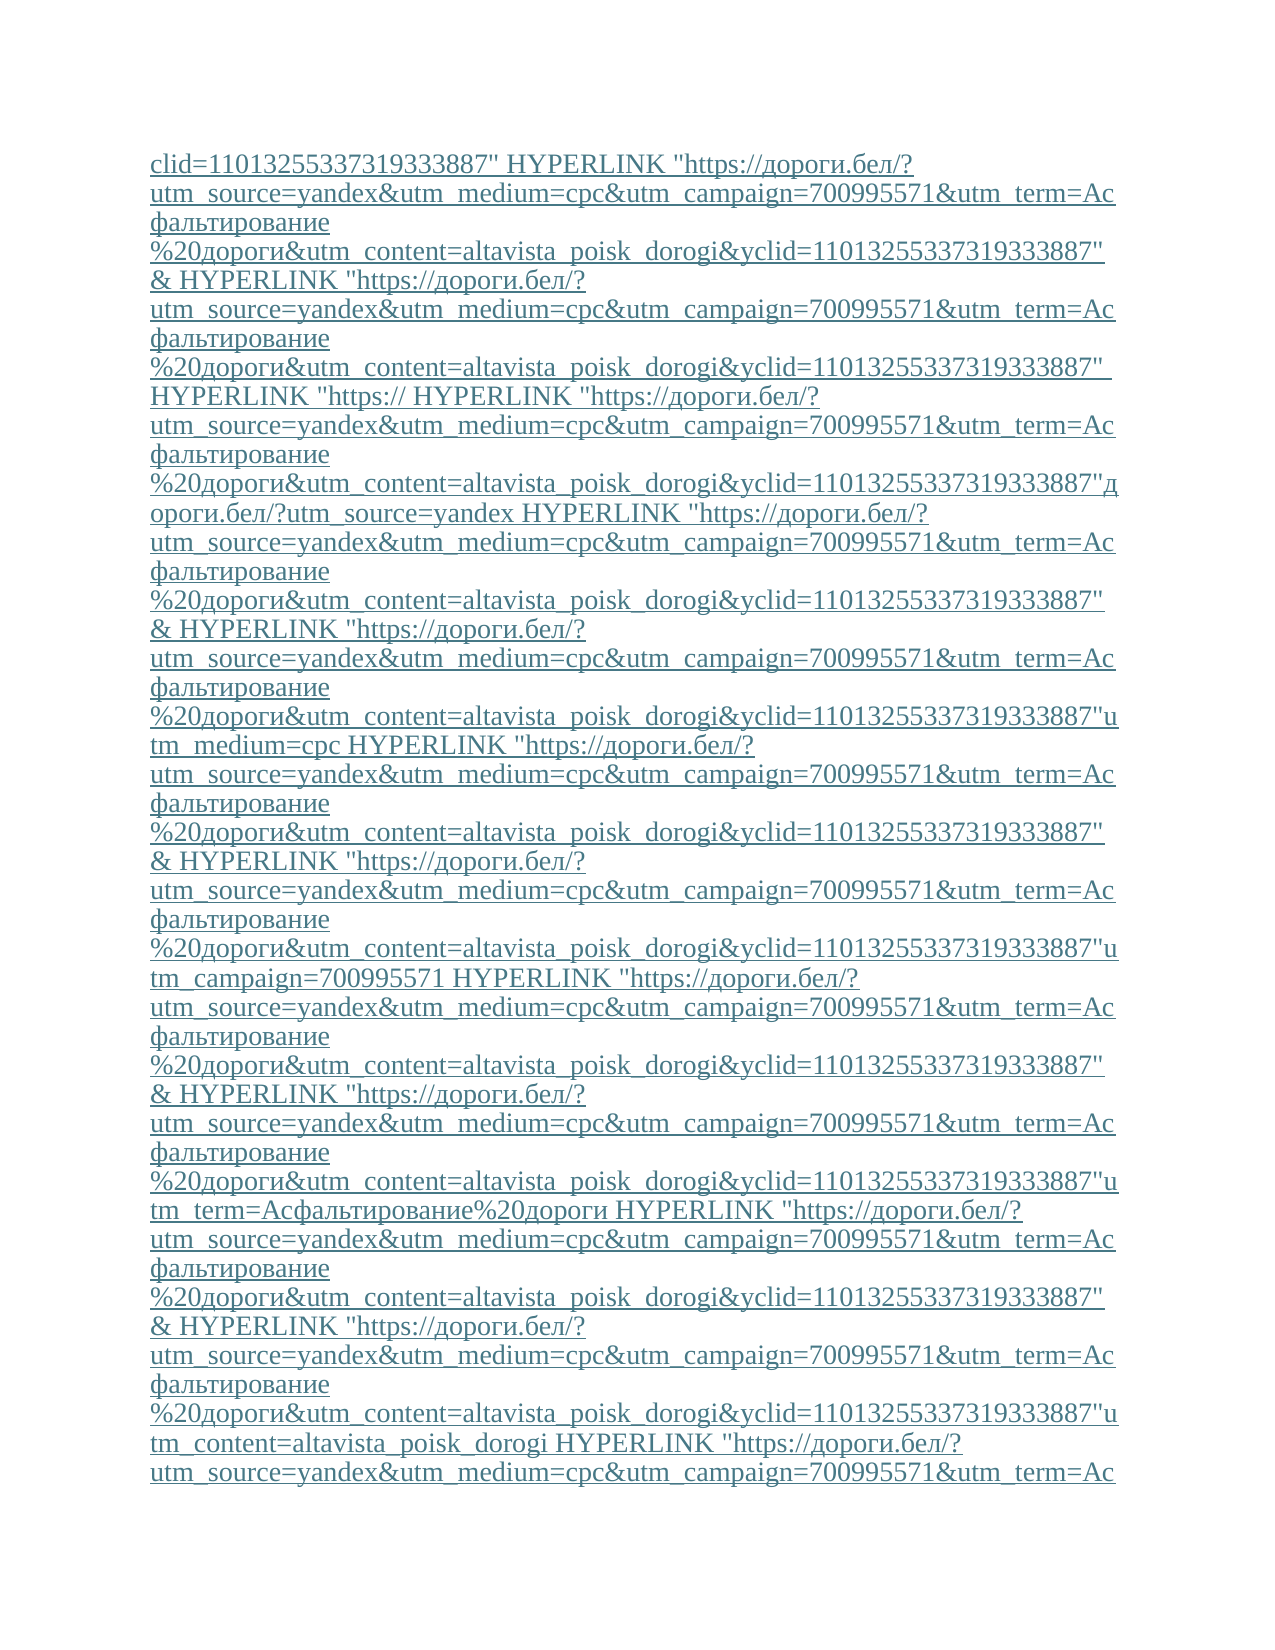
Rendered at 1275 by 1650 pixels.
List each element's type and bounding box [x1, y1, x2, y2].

text [150, 150, 1125, 1487]
